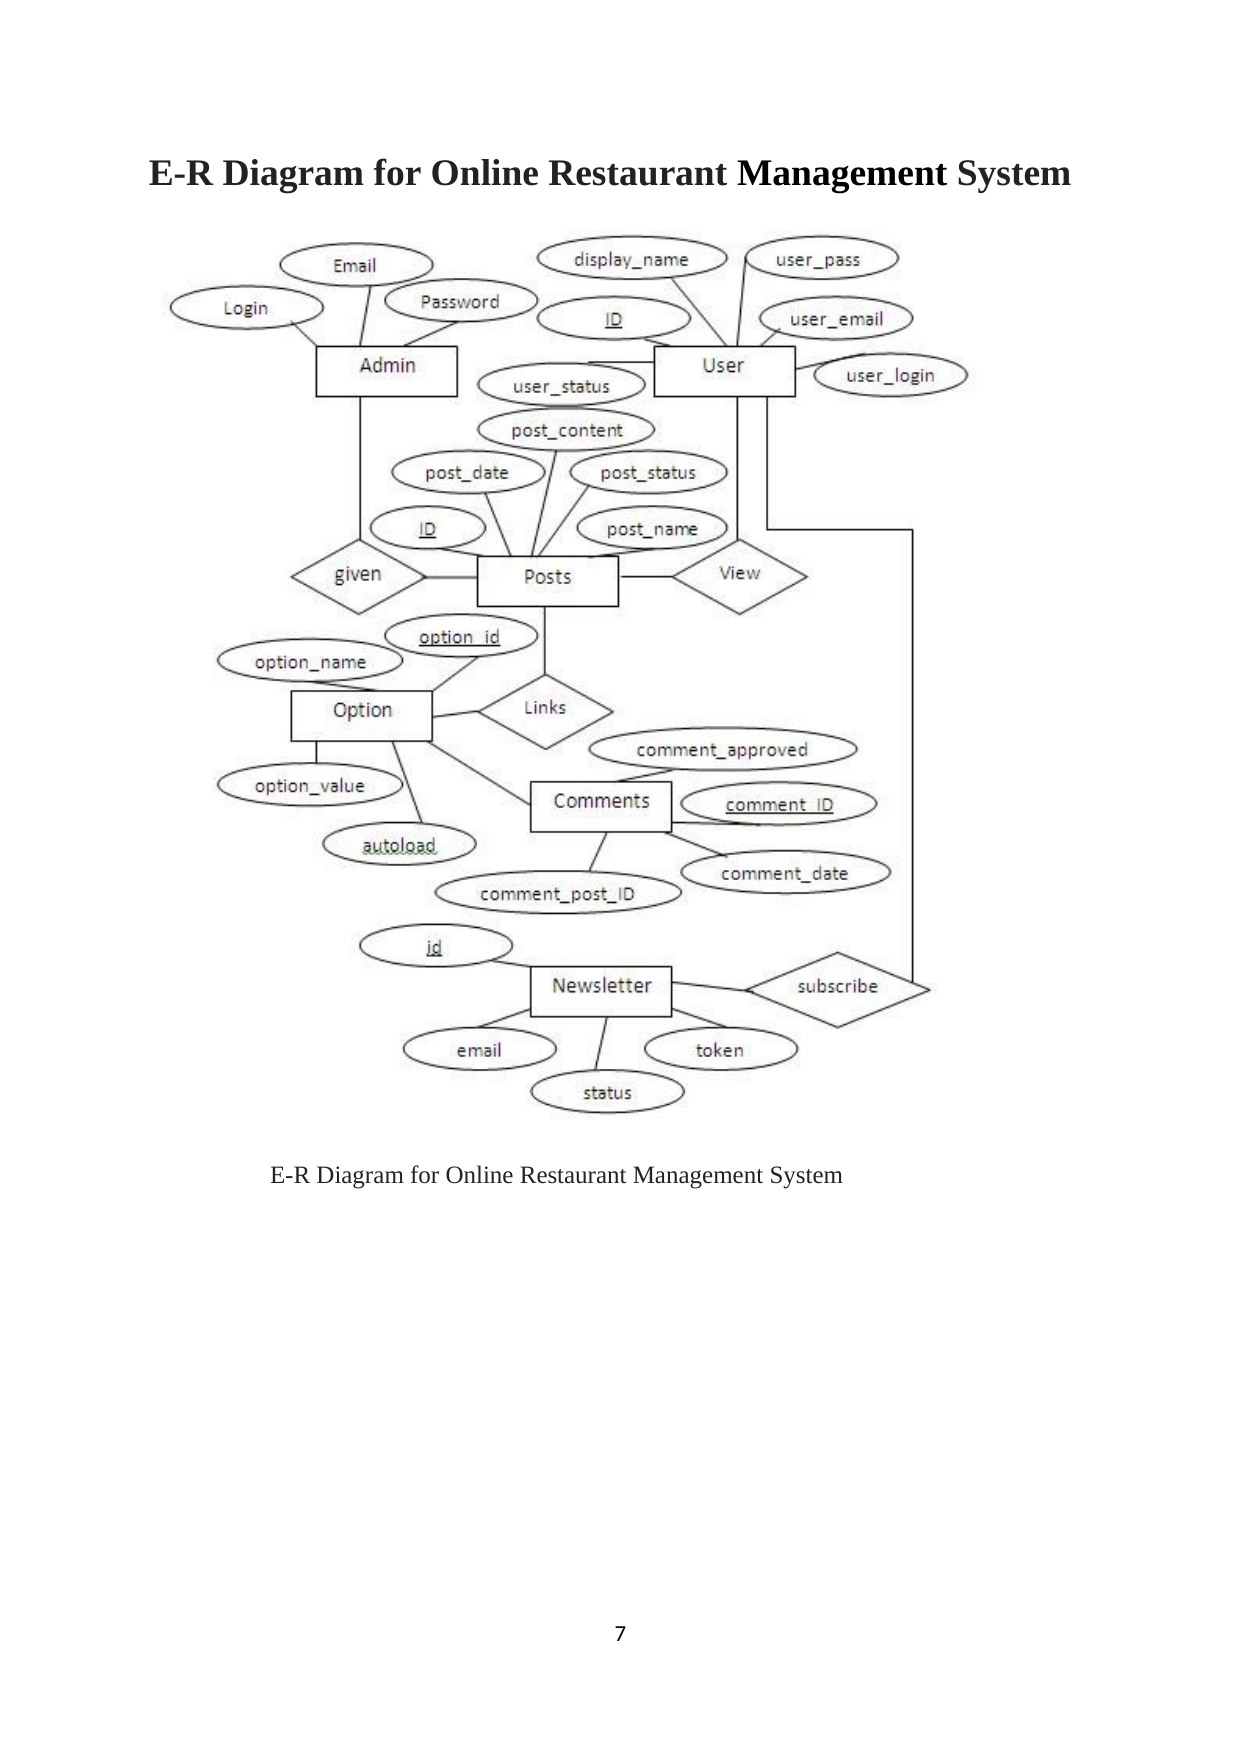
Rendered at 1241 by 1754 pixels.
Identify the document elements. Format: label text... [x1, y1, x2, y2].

picture [150, 206, 981, 1140]
text E-R Diagram for Online Restaurant Management System [270, 1160, 1085, 1189]
subtitle E-R Diagram for Online Restaurant Management System [148, 150, 1087, 193]
